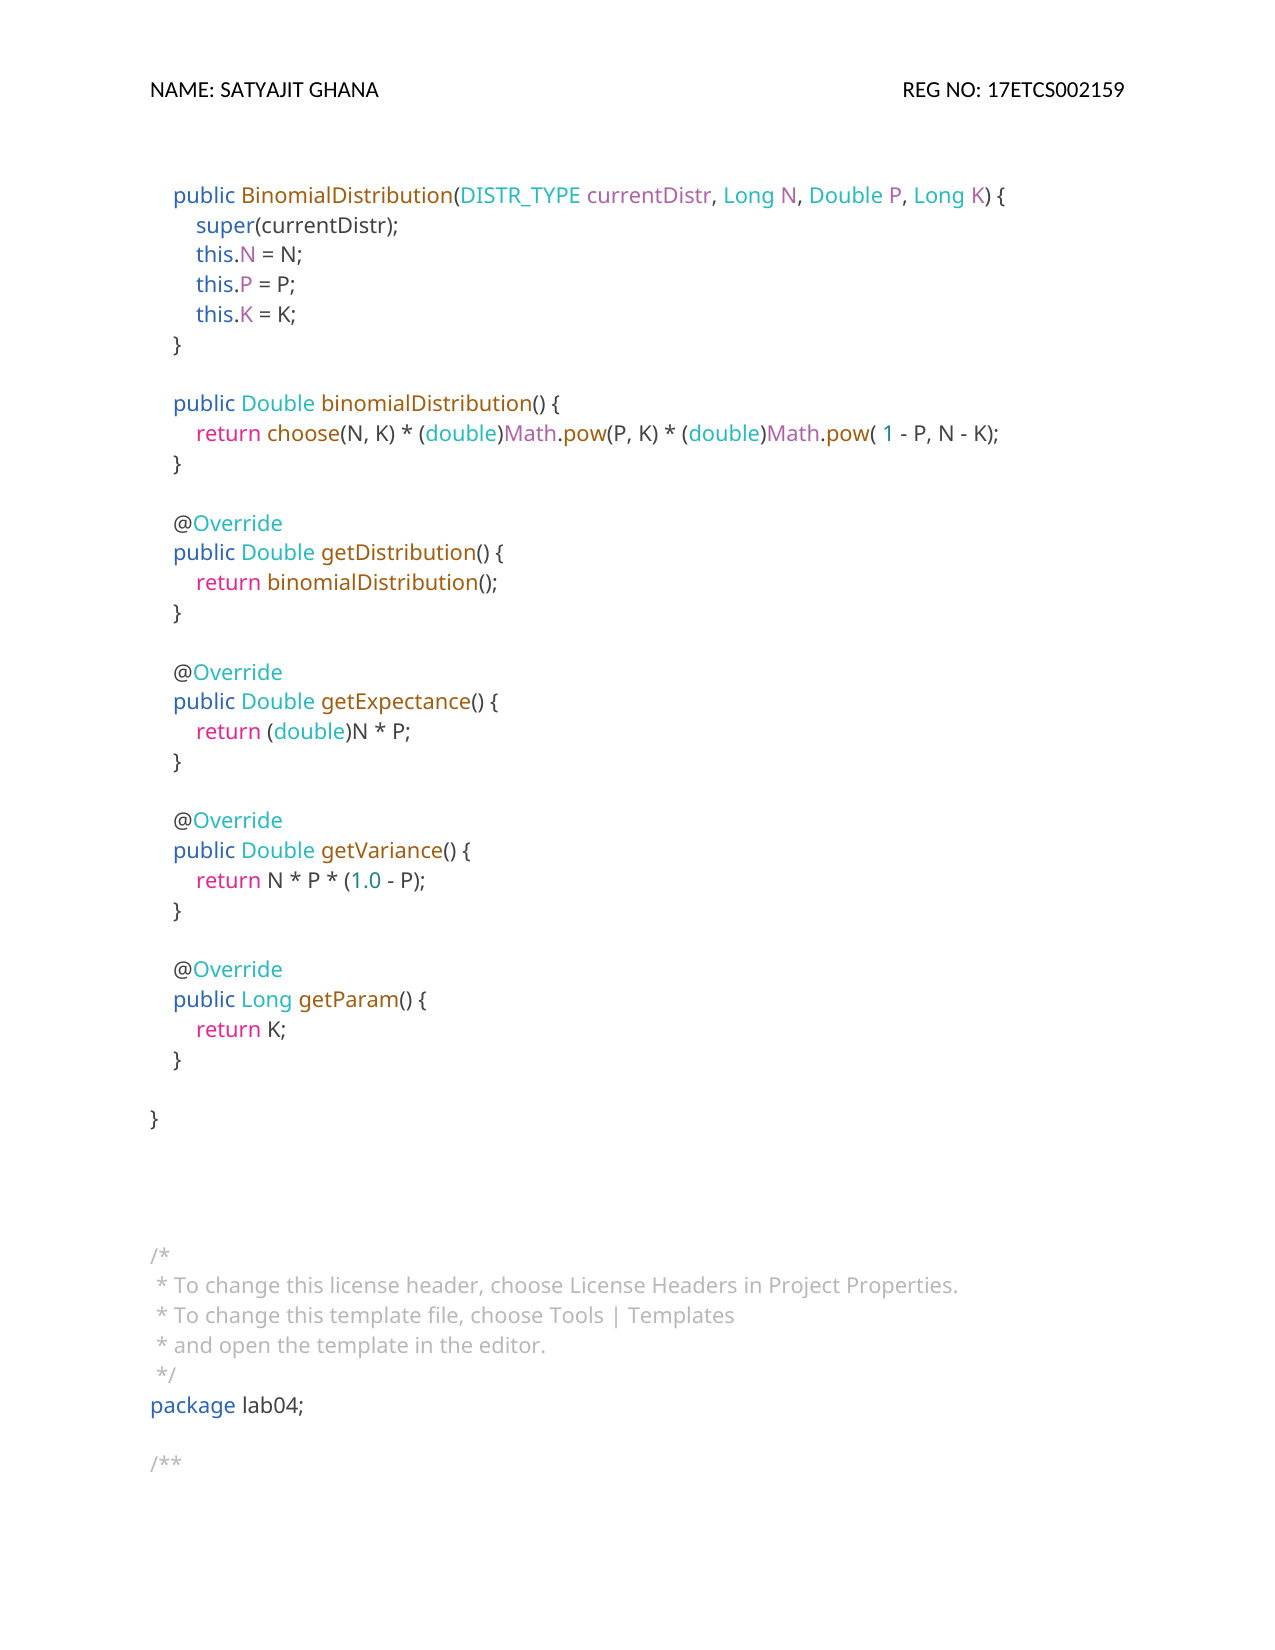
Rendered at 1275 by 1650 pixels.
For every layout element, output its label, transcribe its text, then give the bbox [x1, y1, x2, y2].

text * and open the template in the editor. [150, 1330, 1125, 1360]
text @Override [150, 954, 1125, 984]
text /** [150, 1449, 1125, 1479]
text public Double getVariance() { [150, 835, 1125, 865]
text */ [150, 1360, 1125, 1389]
text } [150, 895, 1125, 924]
text public Double getDistribution() { [150, 537, 1125, 567]
text } [150, 746, 1125, 776]
text return choose(N, K) * (double)Math.pow(P, K) * (double)Math.pow( 1 - P, N - K); [150, 418, 1125, 448]
text public BinomialDistribution(DISTR_TYPE currentDistr, Long N, Double P, Long K) { [150, 180, 1125, 209]
text super(currentDistr); [150, 209, 1125, 239]
text public Double binomialDistribution() { [150, 388, 1125, 418]
text this.K = K; [150, 299, 1125, 329]
text @Override [150, 507, 1125, 537]
text * To change this template file, choose Tools | Templates [150, 1300, 1125, 1330]
text @Override [150, 656, 1125, 686]
text package lab04; [150, 1389, 1125, 1419]
text return binomialDistribution(); [150, 567, 1125, 597]
text } [150, 597, 1125, 627]
text } [150, 1103, 1125, 1133]
text } [150, 448, 1125, 478]
text } [150, 1044, 1125, 1073]
text /* [150, 1241, 1125, 1270]
text return N * P * (1.0 - P); [150, 865, 1125, 895]
text this.P = P; [150, 269, 1125, 299]
text @Override [150, 805, 1125, 835]
text return K; [150, 1014, 1125, 1044]
text public Long getParam() { [150, 984, 1125, 1014]
text this.N = N; [150, 239, 1125, 269]
text return (double)N * P; [150, 716, 1125, 746]
text } [150, 329, 1125, 358]
text public Double getExpectance() { [150, 686, 1125, 716]
text * To change this license header, choose License Headers in Project Properties. [150, 1270, 1125, 1300]
